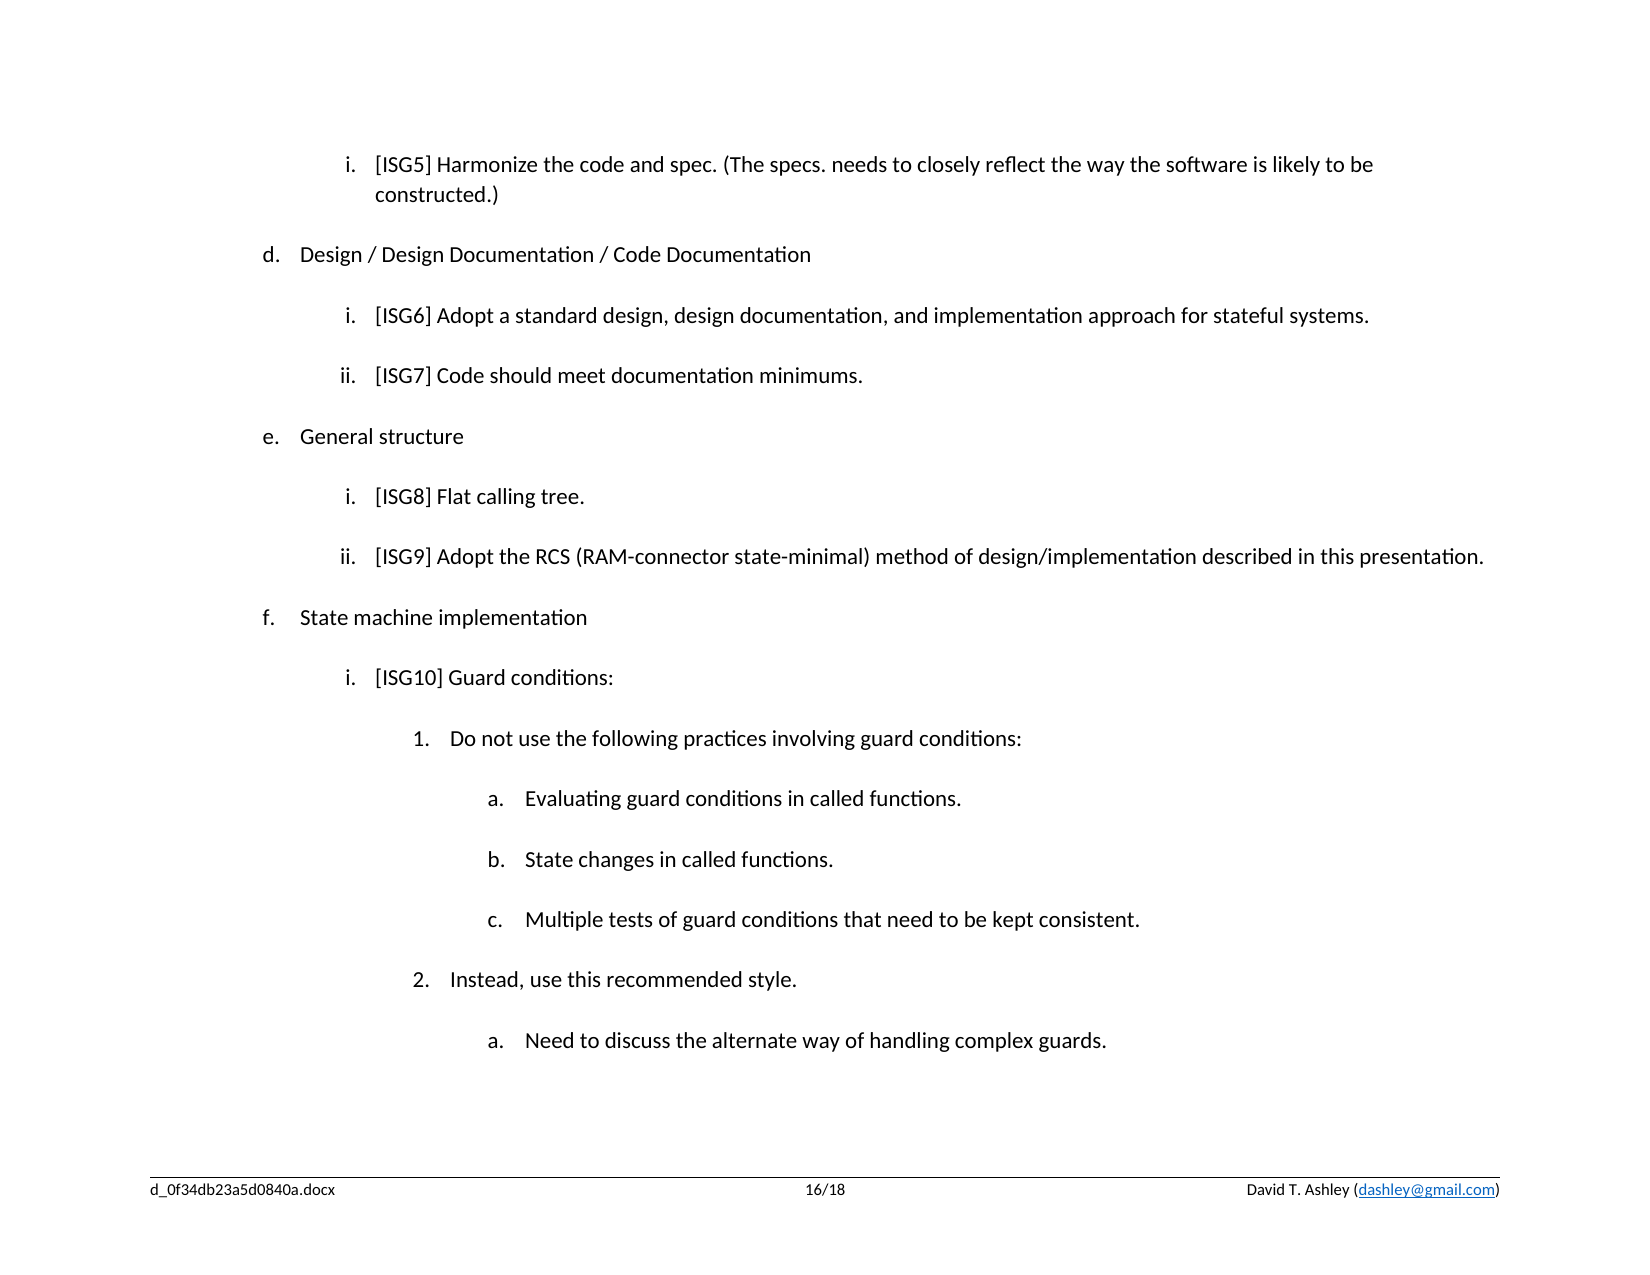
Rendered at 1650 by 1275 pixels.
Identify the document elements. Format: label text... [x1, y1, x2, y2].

list [ISG] Flat calling tree. [356, 482, 1500, 541]
list Do not use the following practices involving guard conditions: [412, 724, 1500, 782]
list [ISG] Adopt a standard design, design documentation, and implementation approach for stateful systems. [356, 301, 1500, 359]
list Instead, use this recommended style. [412, 966, 1500, 1024]
list Multiple tests of guard conditions that need to be kept consistent. [487, 905, 1500, 963]
list [ISG] Guard conditions: [356, 663, 1500, 722]
list [ISG5] Harmonize the code and spec. (The specs. needs to closely reflect the way the software is likely to be constructed.) [356, 150, 1500, 238]
list Design / Design Documentation / Code Documentation [262, 241, 1500, 299]
list General structure [262, 422, 1500, 480]
list Evaluating guard conditions in called functions. [487, 784, 1500, 843]
list [ISG] Code should meet documentation minimums. [356, 361, 1500, 420]
list State changes in called functions. [487, 845, 1500, 903]
list State machine implementation [262, 603, 1500, 661]
list Need to discuss the alternate way of handling complex guards. [487, 1026, 1500, 1084]
list [ISG] Adopt the RCS (RAM-connector state-minimal) method of design/implementation described in this presentation. [356, 543, 1500, 601]
